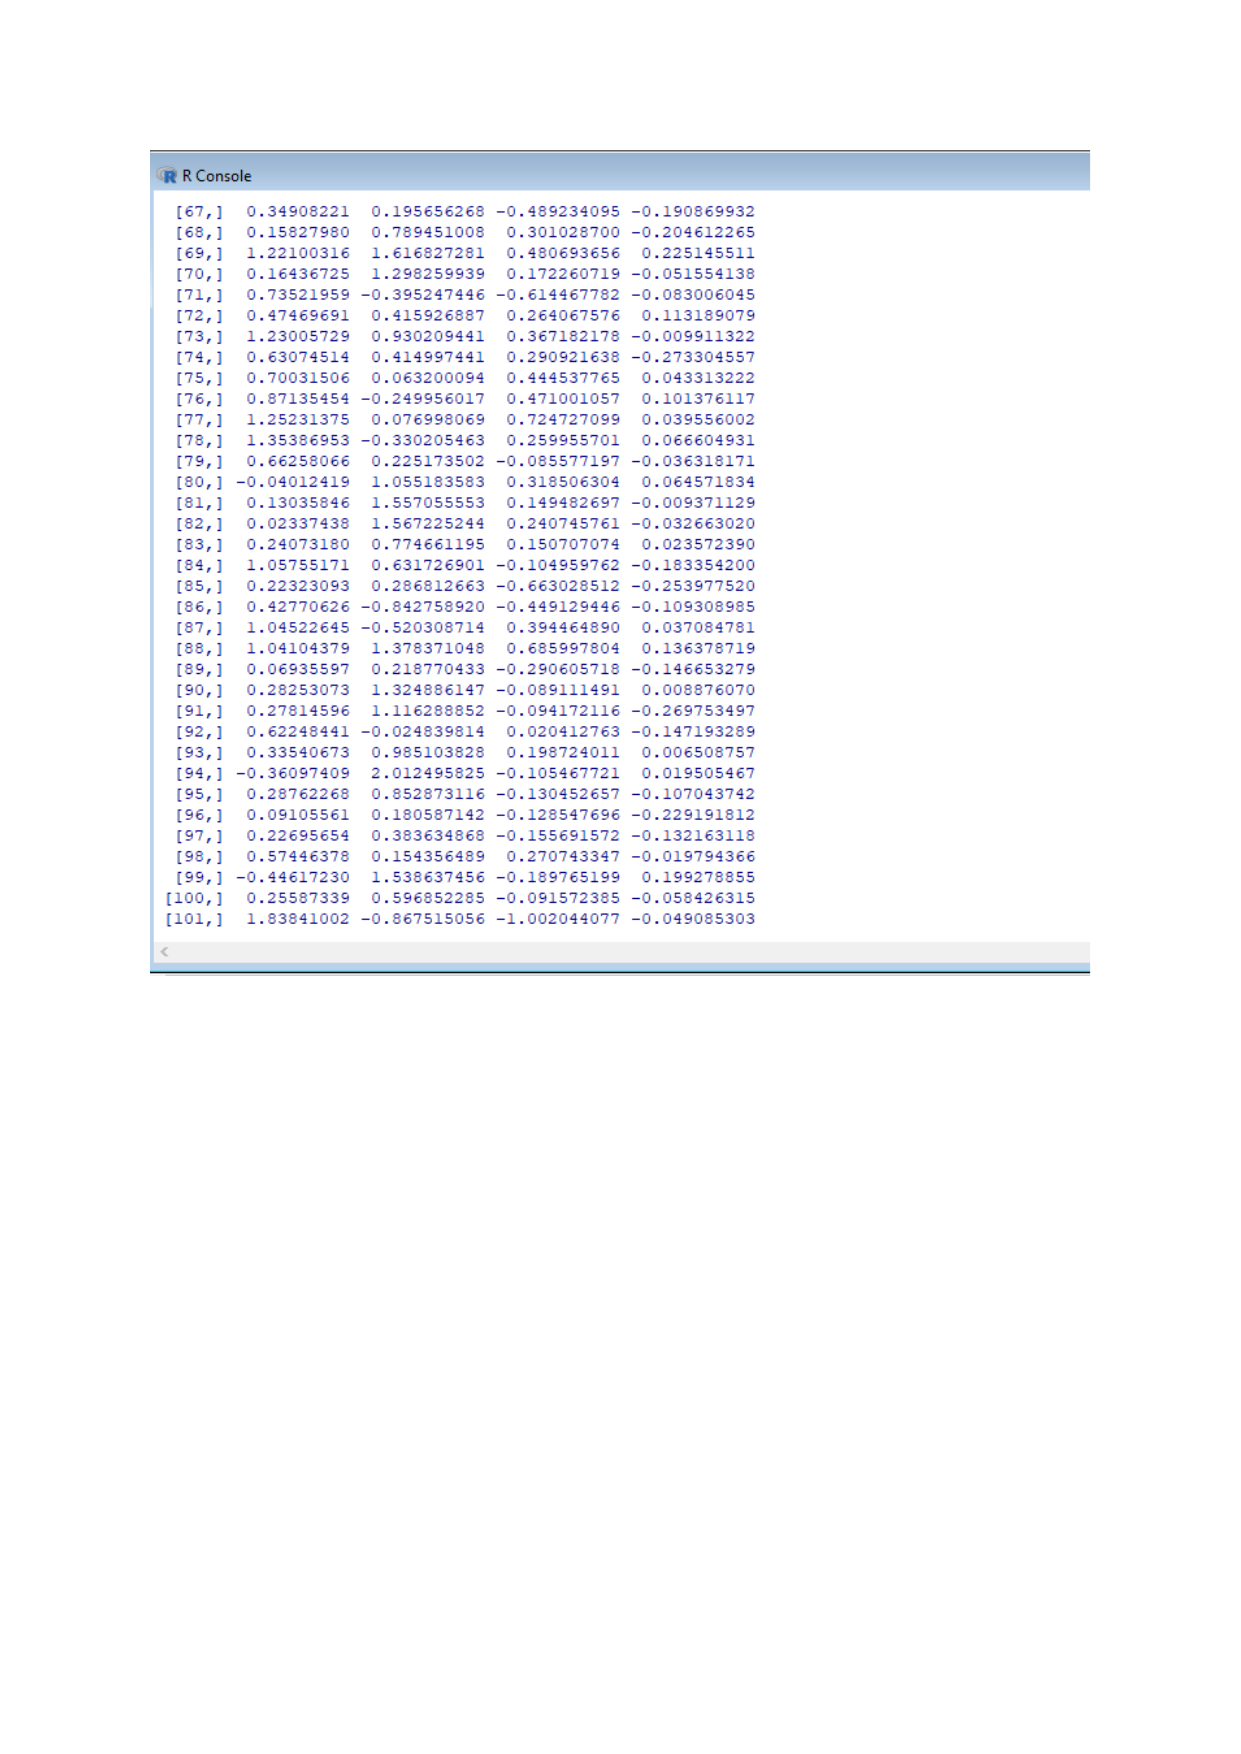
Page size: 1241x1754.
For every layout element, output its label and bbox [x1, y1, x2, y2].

picture [150, 150, 1091, 976]
